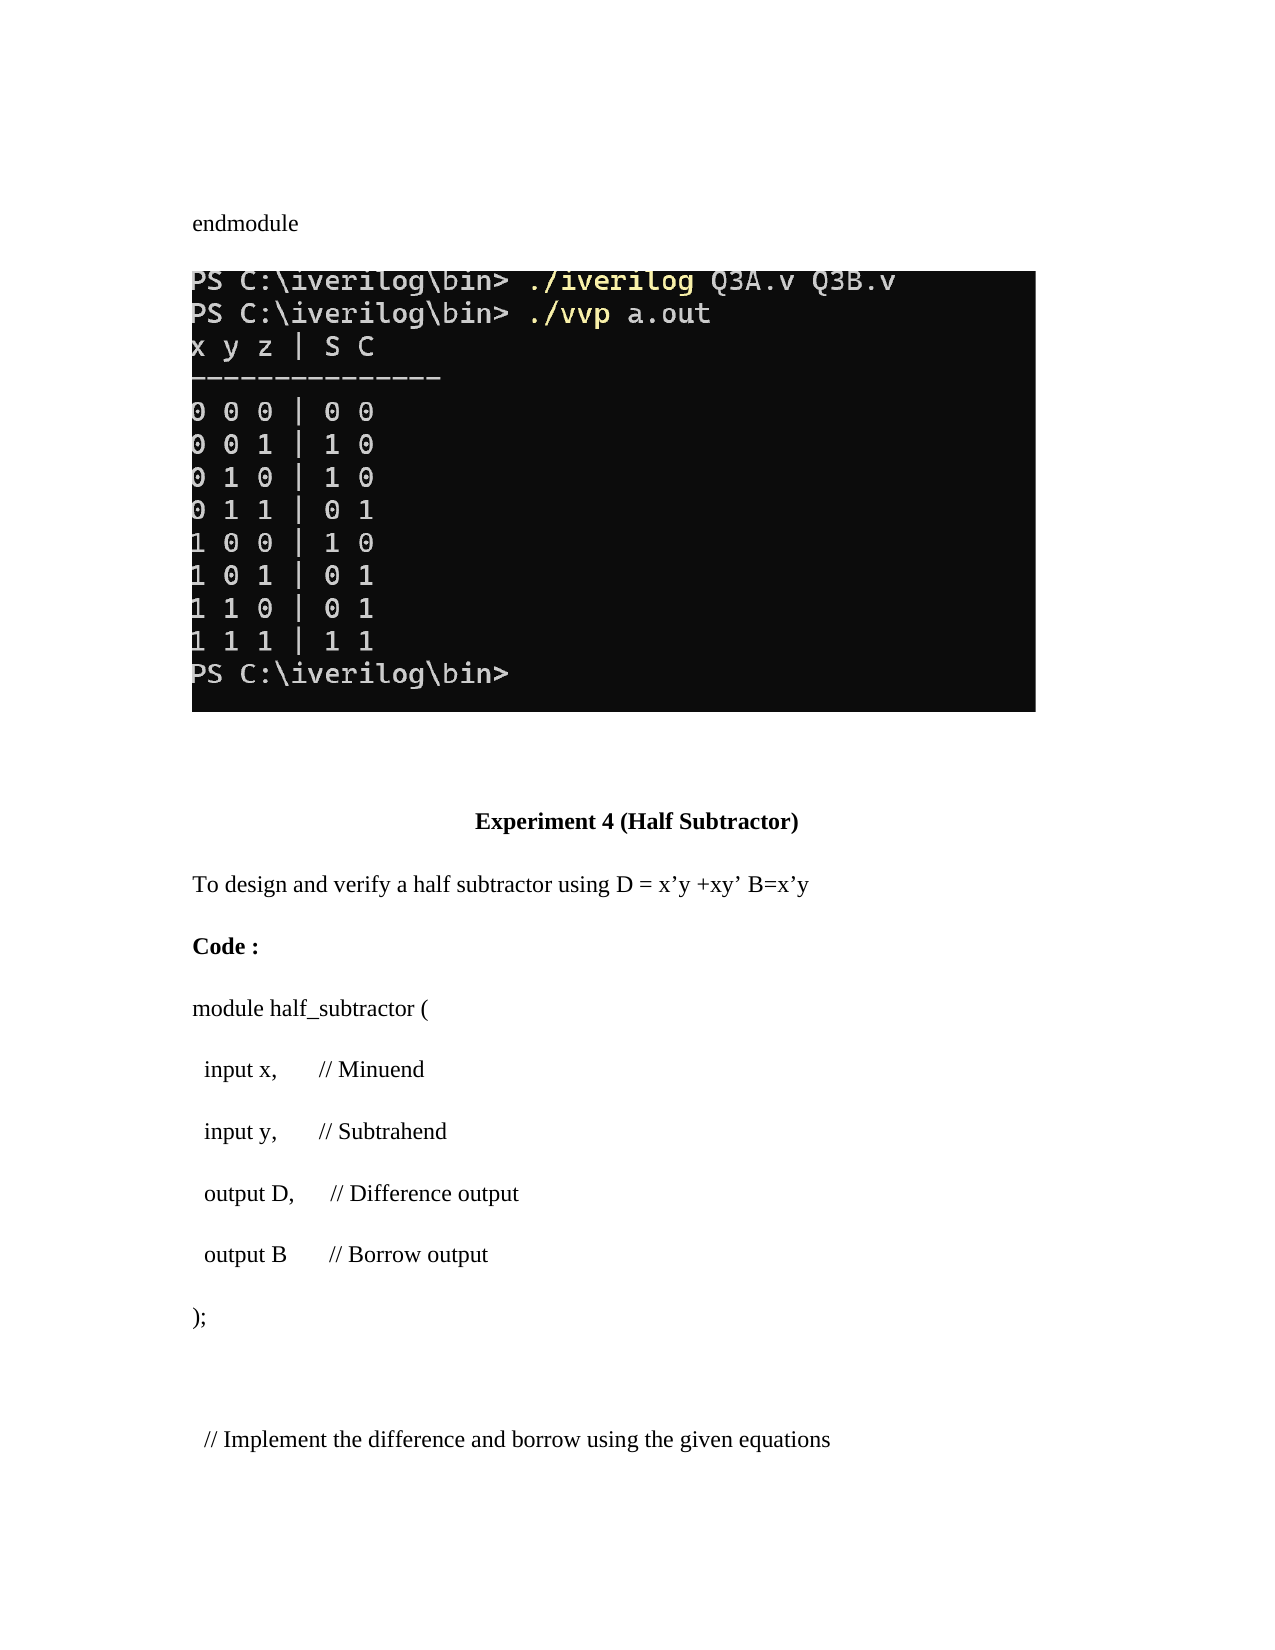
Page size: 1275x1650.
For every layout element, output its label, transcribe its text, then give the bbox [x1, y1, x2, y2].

text output B // Borrow output [192, 1241, 1037, 1268]
text output D, // Difference output [192, 1179, 1037, 1206]
picture [192, 271, 1036, 712]
text input y, // Subtrahend [192, 1117, 1037, 1145]
text module half_subtractor ( [192, 994, 1037, 1021]
text To design and verify a half subtractor using D = x’y +xy’ B=x’y [192, 871, 1037, 898]
text endmodule [192, 209, 1037, 237]
text Code : [192, 932, 1037, 960]
text Experiment 4 (Half Subtractor) [237, 807, 1037, 835]
text // Implement the difference and borrow using the given equations [192, 1426, 1037, 1453]
text input x, // Minuend [192, 1056, 1037, 1083]
text ); [192, 1302, 1037, 1330]
